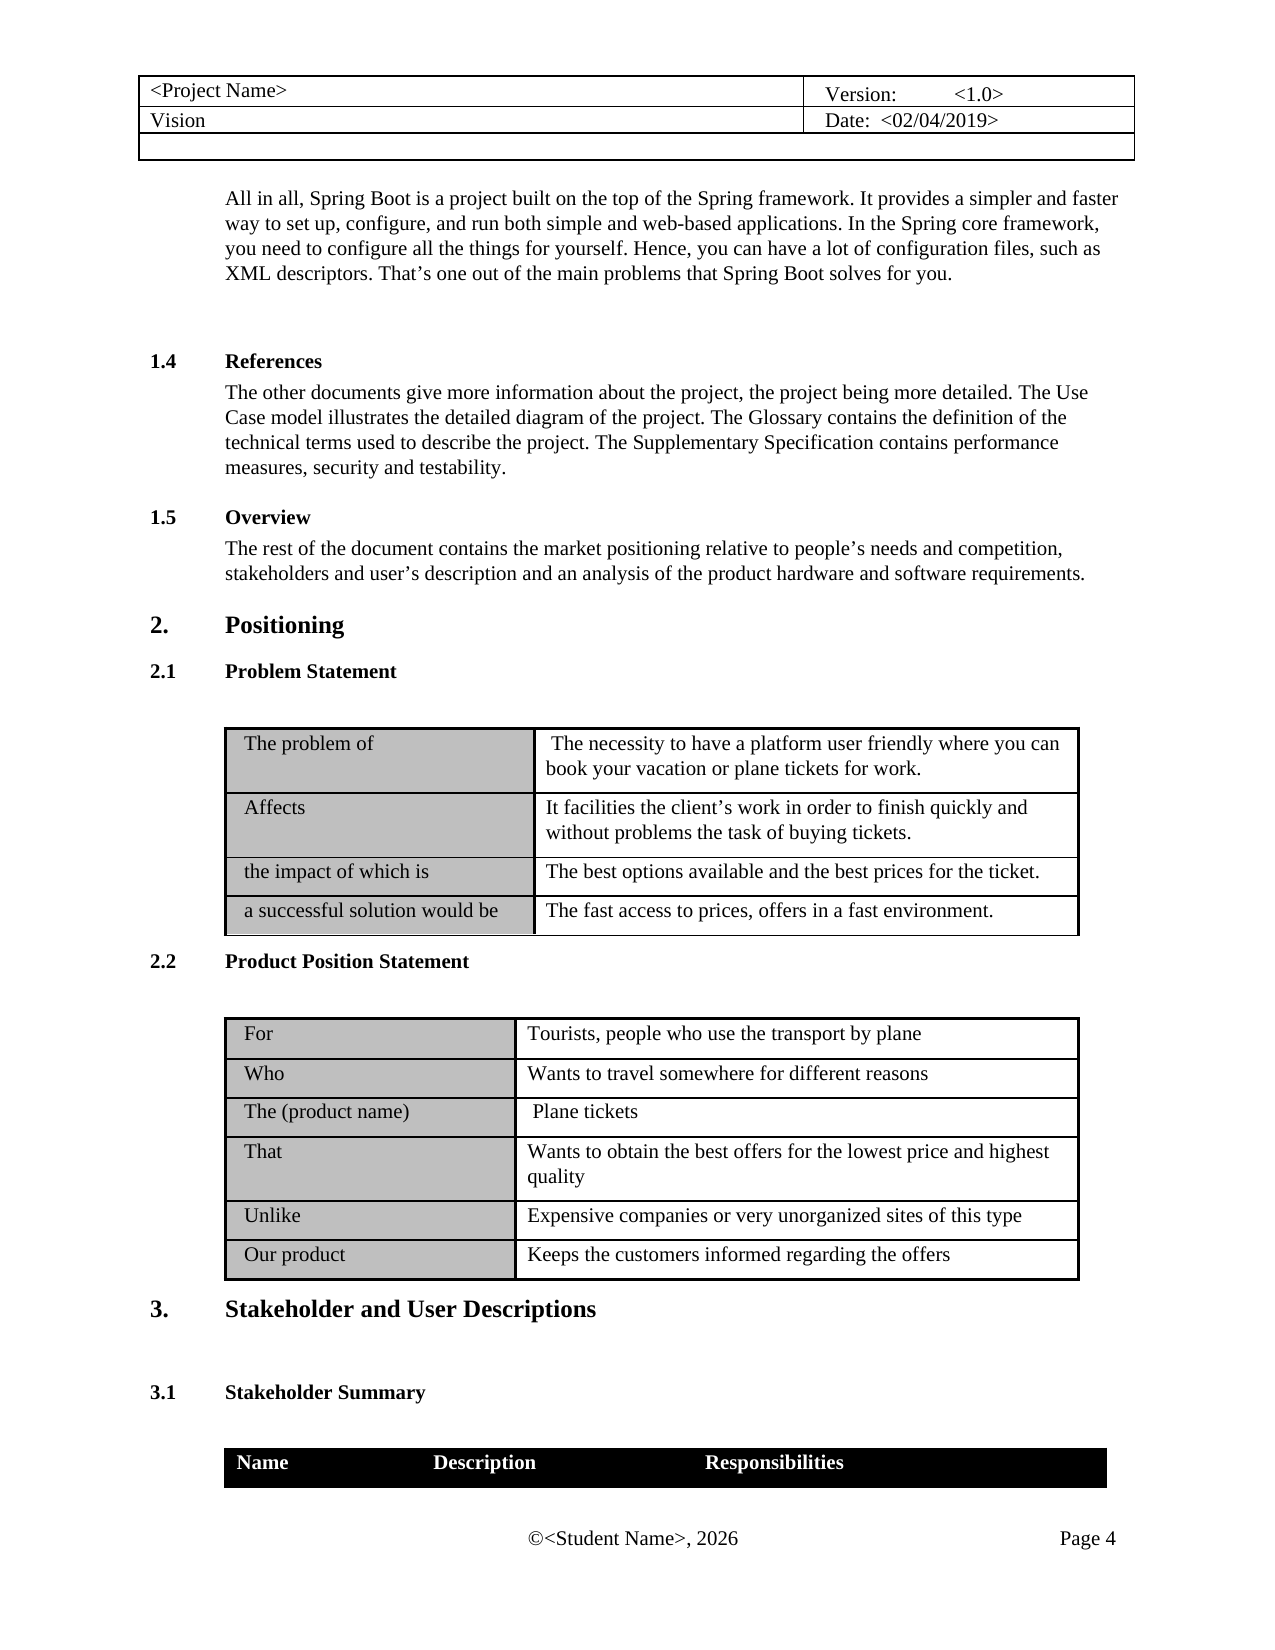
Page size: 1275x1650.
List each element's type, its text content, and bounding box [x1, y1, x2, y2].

table_header The problem of [227, 730, 533, 792]
table_cell Keeps the customers informed regarding the offers [517, 1241, 1077, 1278]
table_cell The fast access to prices, offers in a fast environment. [536, 897, 1077, 934]
subtitle Overview [150, 504, 1125, 529]
subtitle Stakeholder and User Descriptions [150, 1294, 1125, 1323]
text The rest of the document contains the market positioning relative to people’s needs and competition, stakeholders and user’s description and an analysis of the product hardware and software requirements. [225, 535, 1125, 585]
table_cell Expensive companies or very unorganized sites of this type [517, 1202, 1077, 1239]
table_cell That [227, 1138, 514, 1200]
table_header Responsibilities [695, 1449, 1106, 1487]
table_cell The best options available and the best prices for the ticket. [536, 858, 1077, 895]
table_header Tourists, people who use the transport by plane [517, 1020, 1077, 1058]
table_cell Our product [227, 1241, 514, 1278]
table_header For [227, 1020, 514, 1058]
subtitle Positioning [150, 610, 1125, 639]
table_header The necessity to have a platform user friendly where you can book your vacation or plane tickets for work. [536, 730, 1077, 792]
table_cell Who [227, 1060, 514, 1097]
table_cell Unlike [227, 1202, 514, 1239]
table_header Description [423, 1449, 693, 1487]
table_cell It facilities the client’s work in order to finish quickly and without problems the task of buying tickets. [536, 794, 1077, 856]
table_cell the impact of which is [227, 858, 533, 895]
table_cell a successful solution would be [227, 897, 533, 934]
table_cell Plane tickets [517, 1099, 1077, 1136]
table_header Name [226, 1449, 421, 1487]
table_cell Affects [227, 794, 533, 856]
subtitle Product Position Statement [150, 948, 1125, 973]
table_cell Wants to travel somewhere for different reasons [517, 1060, 1077, 1097]
table_cell Wants to obtain the best offers for the lowest price and highest quality [517, 1138, 1077, 1200]
subtitle References [150, 348, 1125, 373]
text The other documents give more information about the project, the project being more detailed. The Use Case model illustrates the detailed diagram of the project. The Glossary contains the definition of the technical terms used to describe the project. The Supplementary Specification contains performance measures, security and testability. [225, 379, 1125, 479]
subtitle Problem Statement [150, 658, 1125, 683]
subtitle Stakeholder Summary [150, 1379, 1125, 1404]
text All in all, Spring Boot is a project built on the top of the Spring framework. It provides a simpler and faster way to set up, configure, and run both simple and web-based applications. In the Spring core framework, you need to configure all the things for yourself. Hence, you can have a lot of configuration files, such as XML descriptors. That’s one out of the main problems that Spring Boot solves for you. [225, 185, 1125, 285]
table_cell The (product name) [227, 1099, 514, 1136]
